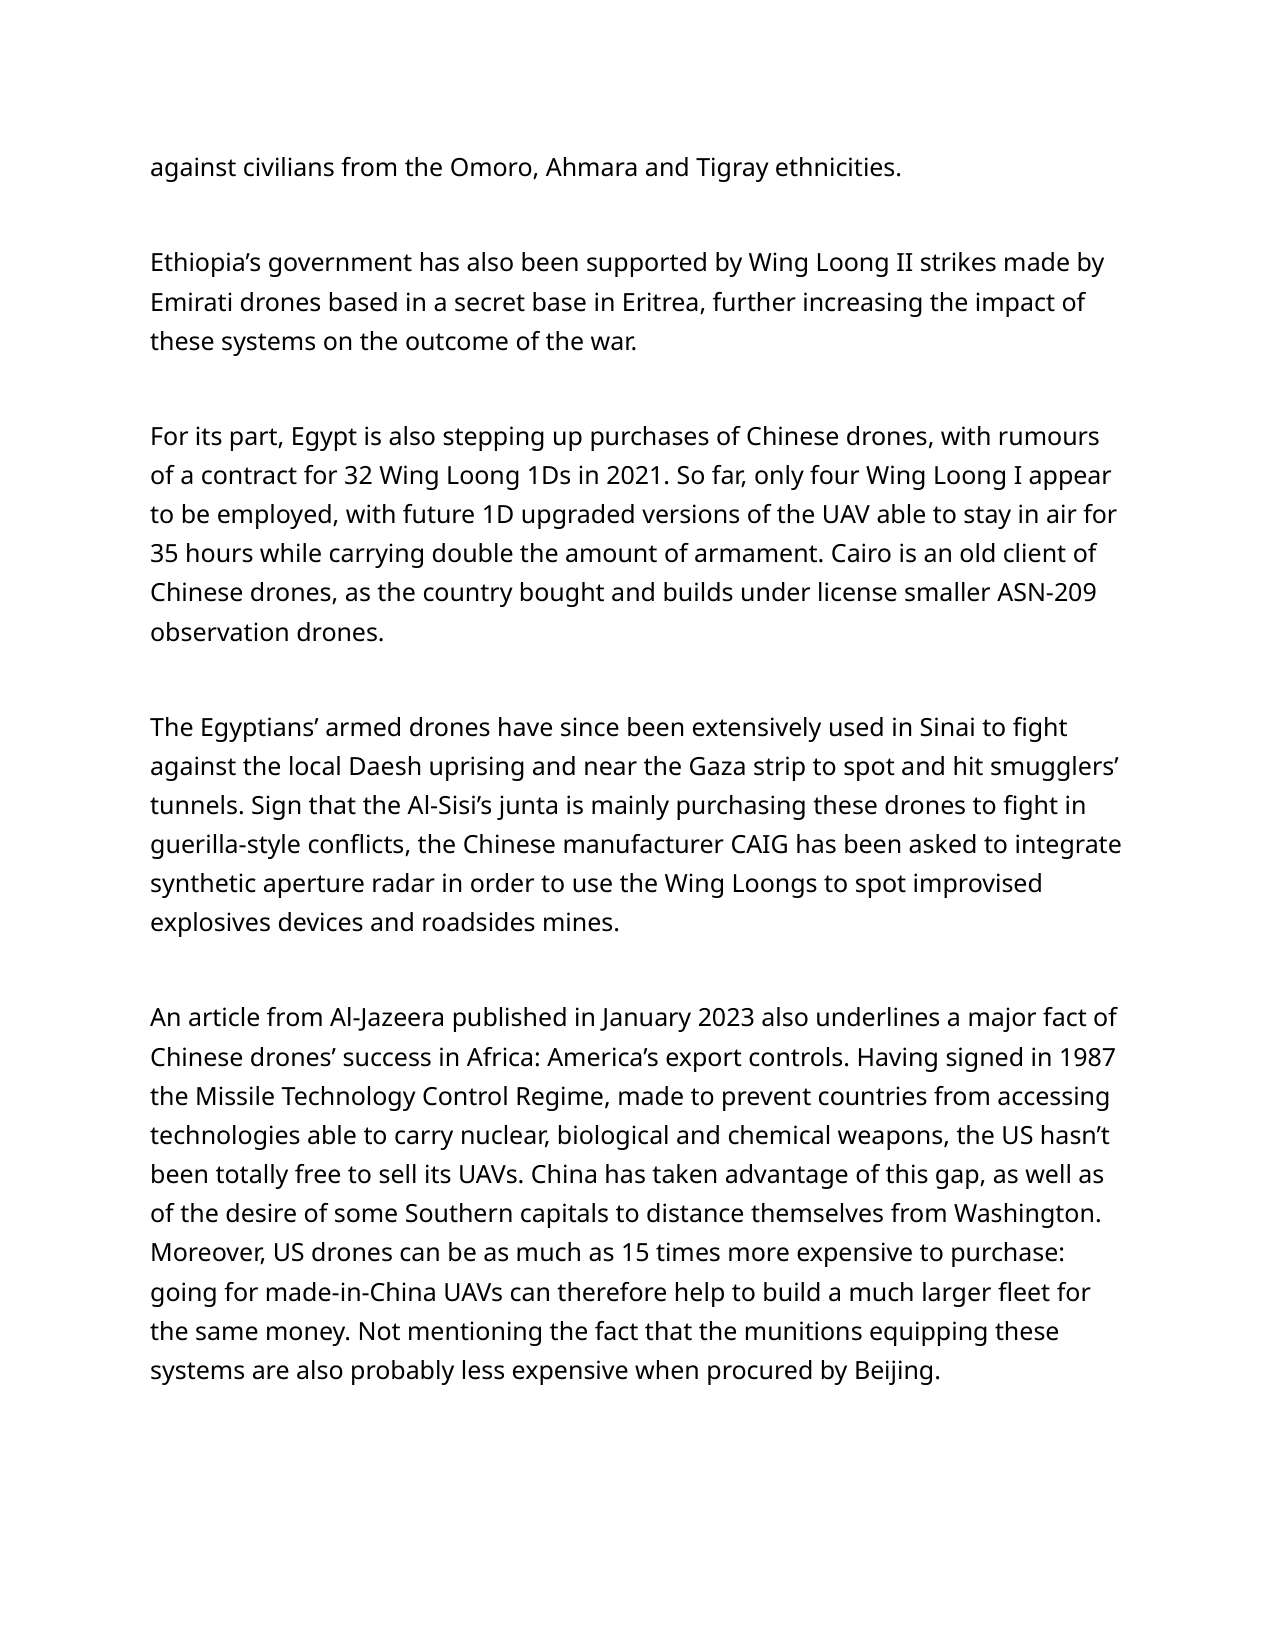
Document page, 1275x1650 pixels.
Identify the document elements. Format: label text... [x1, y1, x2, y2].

text An article from Al-Jazeera published in January 2023 also underlines a major fact of Chinese drones’ success in Africa: America’s export controls. Having signed in 1987 the Missile Technology Control Regime, made to prevent countries from accessing technologies able to carry nuclear, biological and chemical weapons, the US hasn’t been totally free to sell its UAVs. China has taken advantage of this gap, as well as of the desire of some Southern capitals to distance themselves from Washington. Moreover, US drones can be as much as 15 times more expensive to purchase: going for made-in-China UAVs can therefore help to build a much larger fleet for the same money. Not mentioning the fact that the munitions equipping these systems are also probably less expensive when procured by Beijing. [150, 1000, 1125, 1426]
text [150, 150, 1125, 223]
text For its part, Egypt is also stepping up purchases of Chinese drones, with rumours of a contract for 32 Wing Loong 1Ds in 2021. So far, only four Wing Loong I appear to be employed, with future 1D upgraded versions of the UAV able to stay in air for 35 hours while carrying double the amount of armament. Cairo is an old client of Chinese drones, as the country bought and builds under license smaller ASN-209 observation drones. [150, 418, 1125, 687]
text The Egyptians’ armed drones have since been extensively used in Sinai to fight against the local Daesh uprising and near the Gaza strip to spot and hit smugglers’ tunnels. Sign that the Al-Sisi’s junta is mainly purchasing these drones to fight in guerilla-style conflicts, the Chinese manufacturer CAIG has been asked to integrate synthetic aperture radar in order to use the Wing Loongs to spot improvised explosives devices and roadsides mines. [150, 709, 1125, 978]
text Ethiopia’s government has also been supported by Wing Loong II strikes made by Emirati drones based in a secret base in Eritrea, further increasing the impact of these systems on the outcome of the war. [150, 245, 1125, 397]
